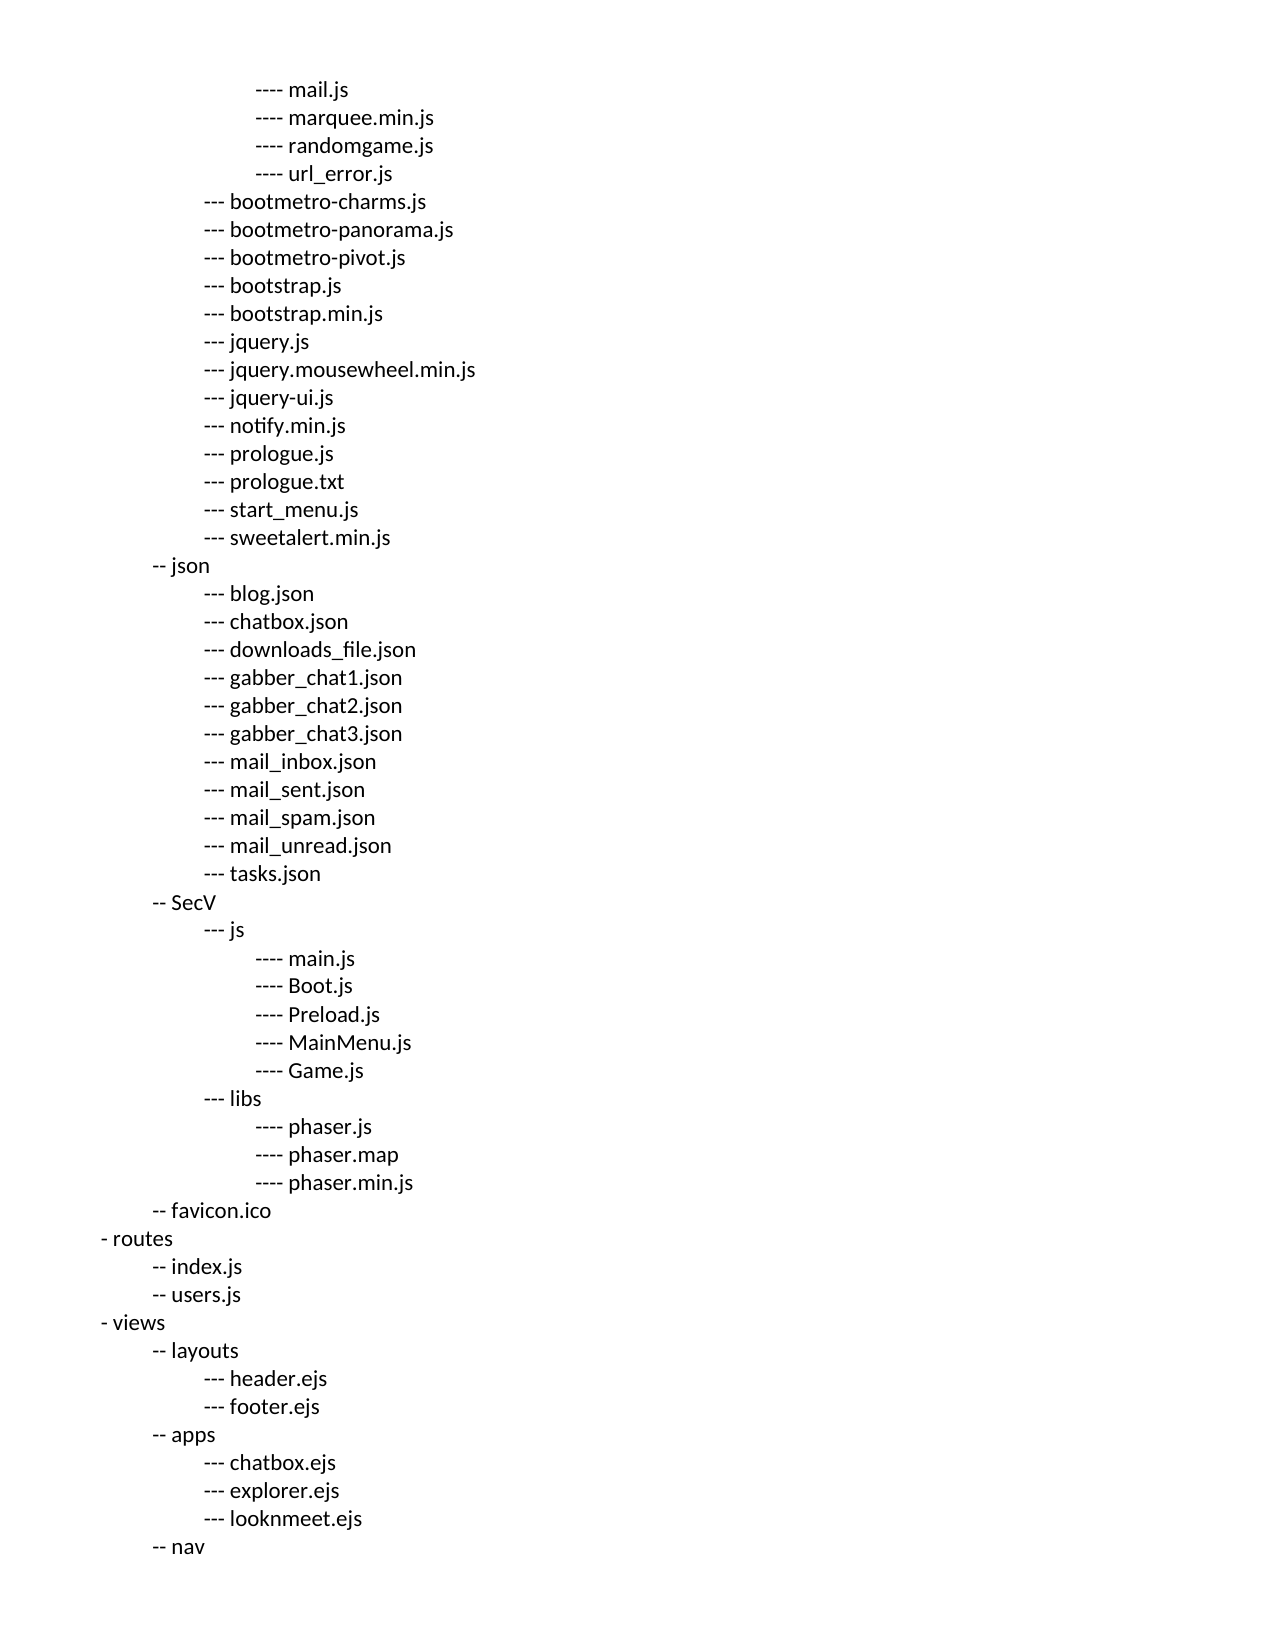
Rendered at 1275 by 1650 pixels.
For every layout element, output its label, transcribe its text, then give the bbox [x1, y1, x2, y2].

text --- downloads_file.json [75, 635, 1200, 663]
text ---- phaser.js [75, 1112, 1200, 1140]
text - views [75, 1308, 1200, 1336]
text - routes [75, 1224, 1200, 1252]
text --- blog.json [75, 579, 1200, 607]
text --- chatbox.ejs [75, 1448, 1200, 1476]
text --- mail_inbox.json [75, 747, 1200, 776]
text ---- mail.js [75, 75, 1200, 103]
text -- users.js [75, 1280, 1200, 1308]
text --- mail_spam.json [75, 803, 1200, 832]
text --- start_menu.js [75, 495, 1200, 523]
text --- sweetalert.min.js [75, 523, 1200, 551]
text -- SecV [75, 888, 1200, 916]
text -- nav [75, 1532, 1200, 1560]
text --- jquery-ui.js [75, 383, 1200, 411]
text ---- phaser.min.js [75, 1168, 1200, 1196]
text -- layouts [75, 1336, 1200, 1364]
text --- bootstrap.js [75, 271, 1200, 299]
text --- gabber_chat2.json [75, 691, 1200, 719]
text --- explorer.ejs [75, 1476, 1200, 1504]
text --- mail_sent.json [75, 776, 1200, 803]
text --- libs [75, 1084, 1200, 1112]
text ---- phaser.map [75, 1140, 1200, 1168]
text --- jquery.js [75, 327, 1200, 355]
text --- prologue.txt [75, 467, 1200, 495]
text --- chatbox.json [75, 607, 1200, 635]
text ---- url_error.js [75, 159, 1200, 187]
text --- bootstrap.min.js [75, 299, 1200, 327]
text --- js [75, 916, 1200, 944]
text ---- randomgame.js [75, 131, 1200, 159]
text --- notify.min.js [75, 411, 1200, 439]
text --- jquery.mousewheel.min.js [75, 355, 1200, 383]
text -- favicon.ico [75, 1196, 1200, 1224]
text -- apps [75, 1420, 1200, 1448]
text --- tasks.json [75, 859, 1200, 888]
text ---- Preload.js [75, 1000, 1200, 1028]
text --- gabber_chat1.json [75, 663, 1200, 691]
text --- prologue.js [75, 439, 1200, 467]
text --- gabber_chat3.json [75, 719, 1200, 747]
text --- bootmetro-panorama.js [75, 215, 1200, 243]
text ---- marquee.min.js [75, 103, 1200, 131]
text --- mail_unread.json [75, 832, 1200, 859]
text --- bootmetro-charms.js [75, 187, 1200, 215]
text -- index.js [75, 1252, 1200, 1280]
text ---- main.js [75, 944, 1200, 972]
text --- looknmeet.ejs [75, 1504, 1200, 1532]
text --- header.ejs [75, 1364, 1200, 1392]
text ---- Game.js [75, 1056, 1200, 1084]
text --- footer.ejs [75, 1392, 1200, 1420]
text ---- Boot.js [75, 972, 1200, 1000]
text --- bootmetro-pivot.js [75, 243, 1200, 271]
text ---- MainMenu.js [75, 1028, 1200, 1056]
text -- json [75, 551, 1200, 579]
